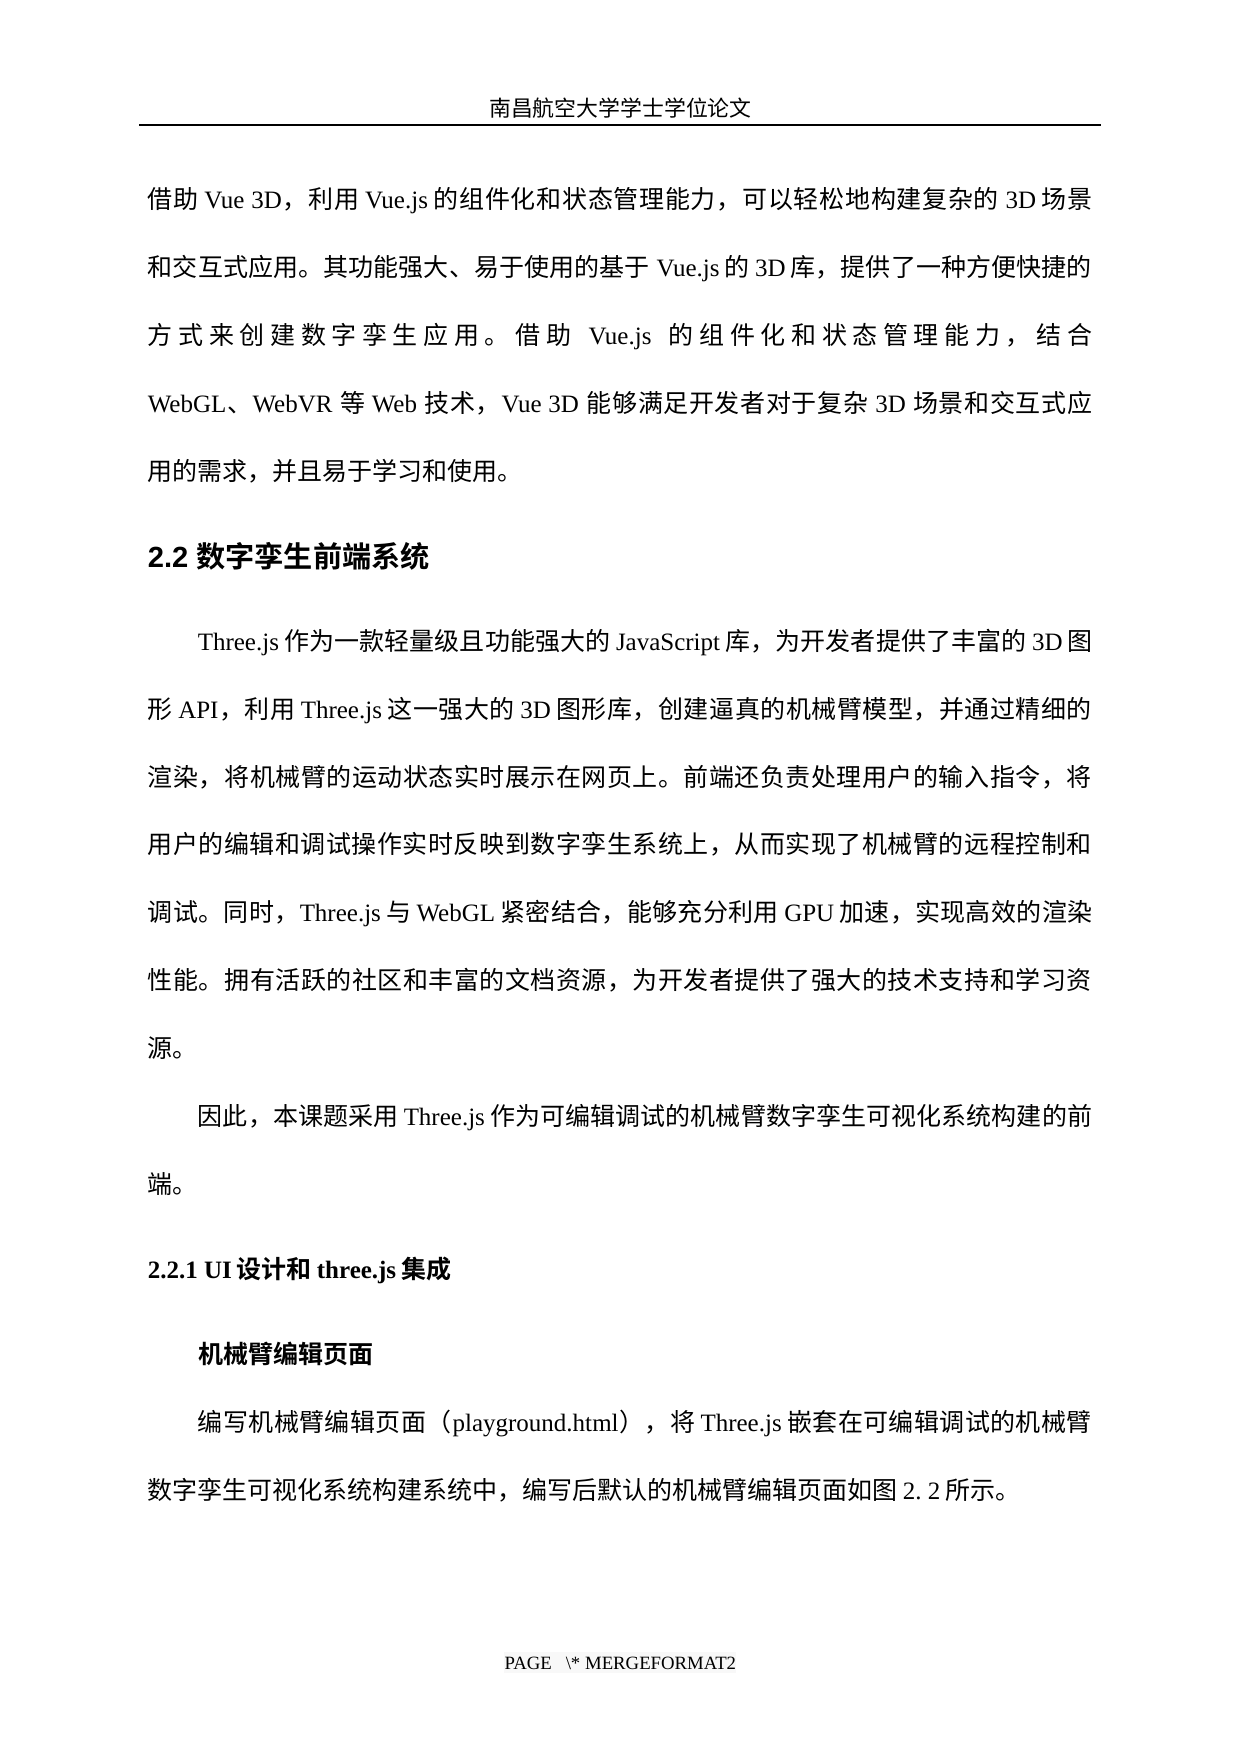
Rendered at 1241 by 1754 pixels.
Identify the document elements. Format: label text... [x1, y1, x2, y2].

subtitle 2.2.1 UI设计和three.js集成 [148, 1233, 1093, 1301]
text 机械臂编辑页面 [148, 1318, 1093, 1386]
text 编写机械臂编辑页面（playground.html），将Three.js嵌套在可编辑调试的机械臂数字孪生可视化系统构建系统中，编写后默认的机械臂编辑页面如图2. 2所示。 [148, 1386, 1093, 1522]
subtitle 2.2 数字孪生前端系统 [148, 520, 1093, 588]
text Three.js作为一款轻量级且功能强大的JavaScript库，为开发者提供了丰富的3D图形API，利用Three.js这一强大的3D图形库，创建逼真的机械臂模型，并通过精细的渲染，将机械臂的运动状态实时展示在网页上。前端还负责处理用户的输入指令，将用户的编辑和调试操作实时反映到数字孪生系统上，从而实现了机械臂的远程控制和调试。同时，Three.js与WebGL紧密结合，能够充分利用GPU加速，实现高效的渲染性能。拥有活跃的社区和丰富的文档资源，为开发者提供了强大的技术支持和学习资源。 [148, 605, 1093, 1081]
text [148, 164, 1093, 503]
text 因此，本课题采用Three.js作为可编辑调试的机械臂数字孪生可视化系统构建的前端。 [148, 1081, 1093, 1217]
